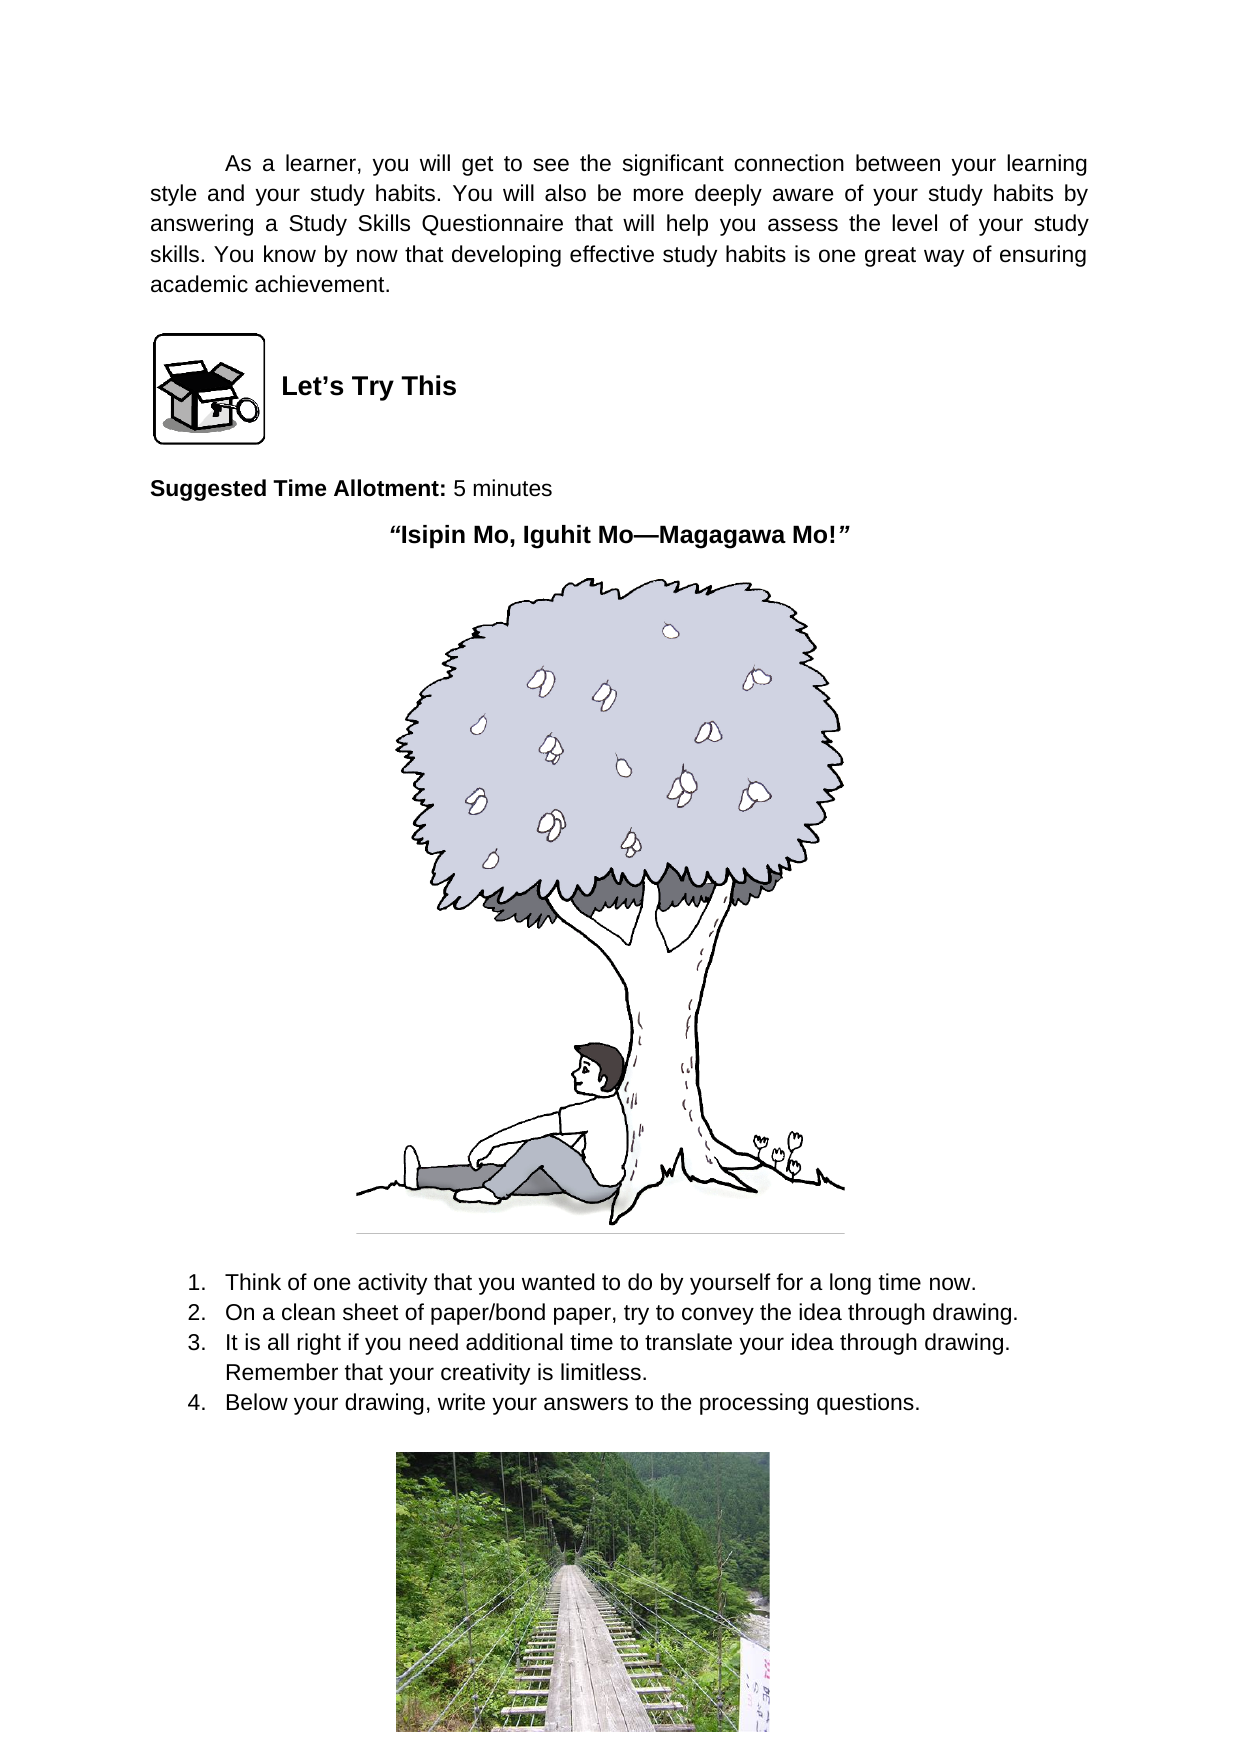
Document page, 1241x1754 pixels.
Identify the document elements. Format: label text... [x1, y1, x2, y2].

text As a learner, you will get to see the significant connection between your learning style and your study habits. You will also be more deeply aware of your study habits by answering a Study Skills Questionnaire that will help you assess the level of your study skills. You know by now that developing effective study habits is one great way of ensuring academic achievement. [150, 150, 1088, 297]
list Below your drawing, write your answers to the processing questions. [187, 1389, 1182, 1416]
text Suggested Time Allotment: 5 minutes [150, 475, 1182, 502]
picture [356, 578, 845, 1294]
subtitle Let’s Try This [281, 370, 1182, 401]
list On a clean sheet of paper/bond paper, try to convey the idea through drawing. [187, 1299, 1182, 1326]
picture [152, 332, 266, 445]
picture [396, 1452, 770, 1732]
list It is all right if you need additional time to translate your idea through drawing. Remember that your creativity is limitless. [187, 1329, 1088, 1386]
subtitle “Isipin Mo, Iguhit Mo—Magagawa Mo!” [388, 520, 1182, 549]
list Think of one activity that you wanted to do by yourself for a long time now. [693, 1269, 1182, 1295]
list Think of one activity that you wanted to do by yourself for a long time now. [187, 1269, 417, 1295]
